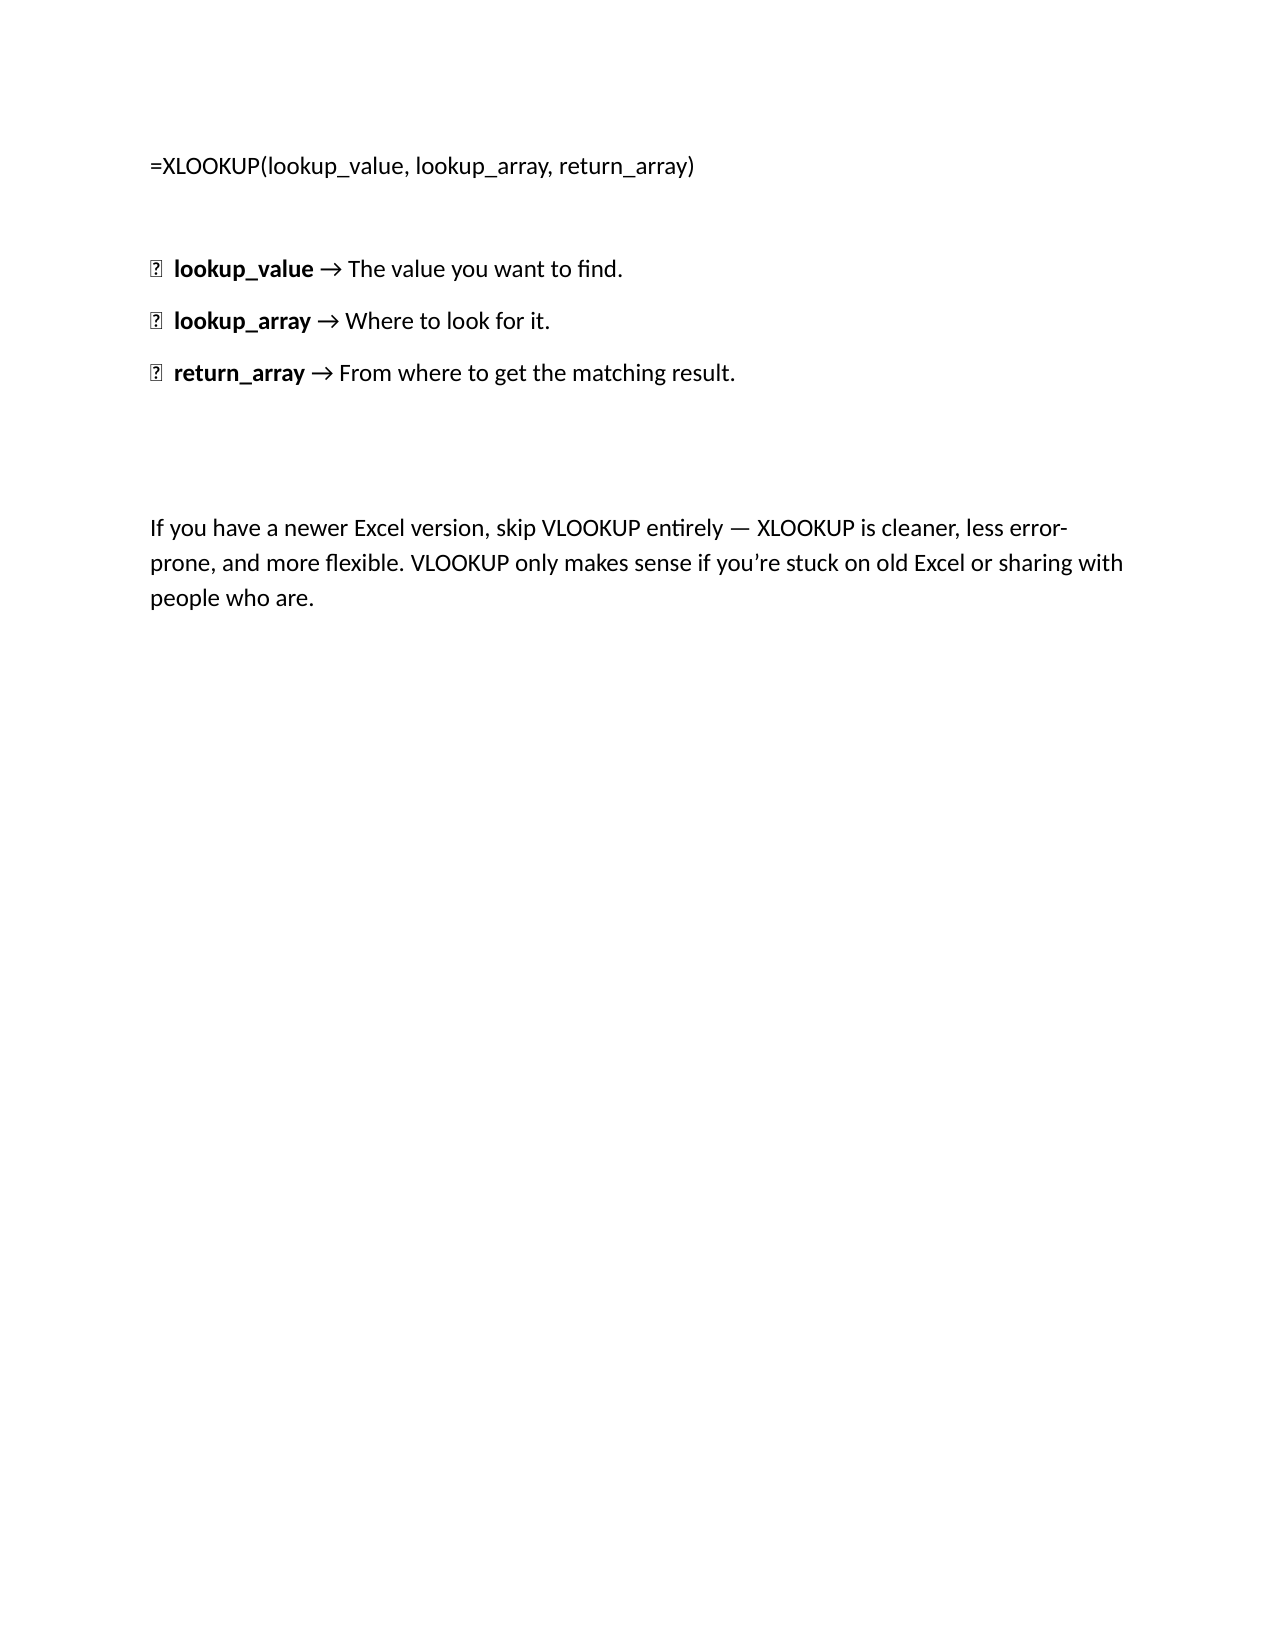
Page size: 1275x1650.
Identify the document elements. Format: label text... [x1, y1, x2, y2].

text  lookup_value → The value you want to find. [150, 253, 1125, 284]
text If you have a newer Excel version, skip VLOOKUP entirely — XLOOKUP is cleaner, less error-prone, and more flexible. VLOOKUP only makes sense if you’re stuck on old Excel or sharing with people who are. [150, 512, 1125, 612]
text =XLOOKUP(lookup_value, lookup_array, return_array) [150, 150, 1125, 181]
text  return_array → From where to get the matching result. [150, 357, 1125, 387]
text  lookup_array → Where to look for it. [150, 305, 1125, 336]
